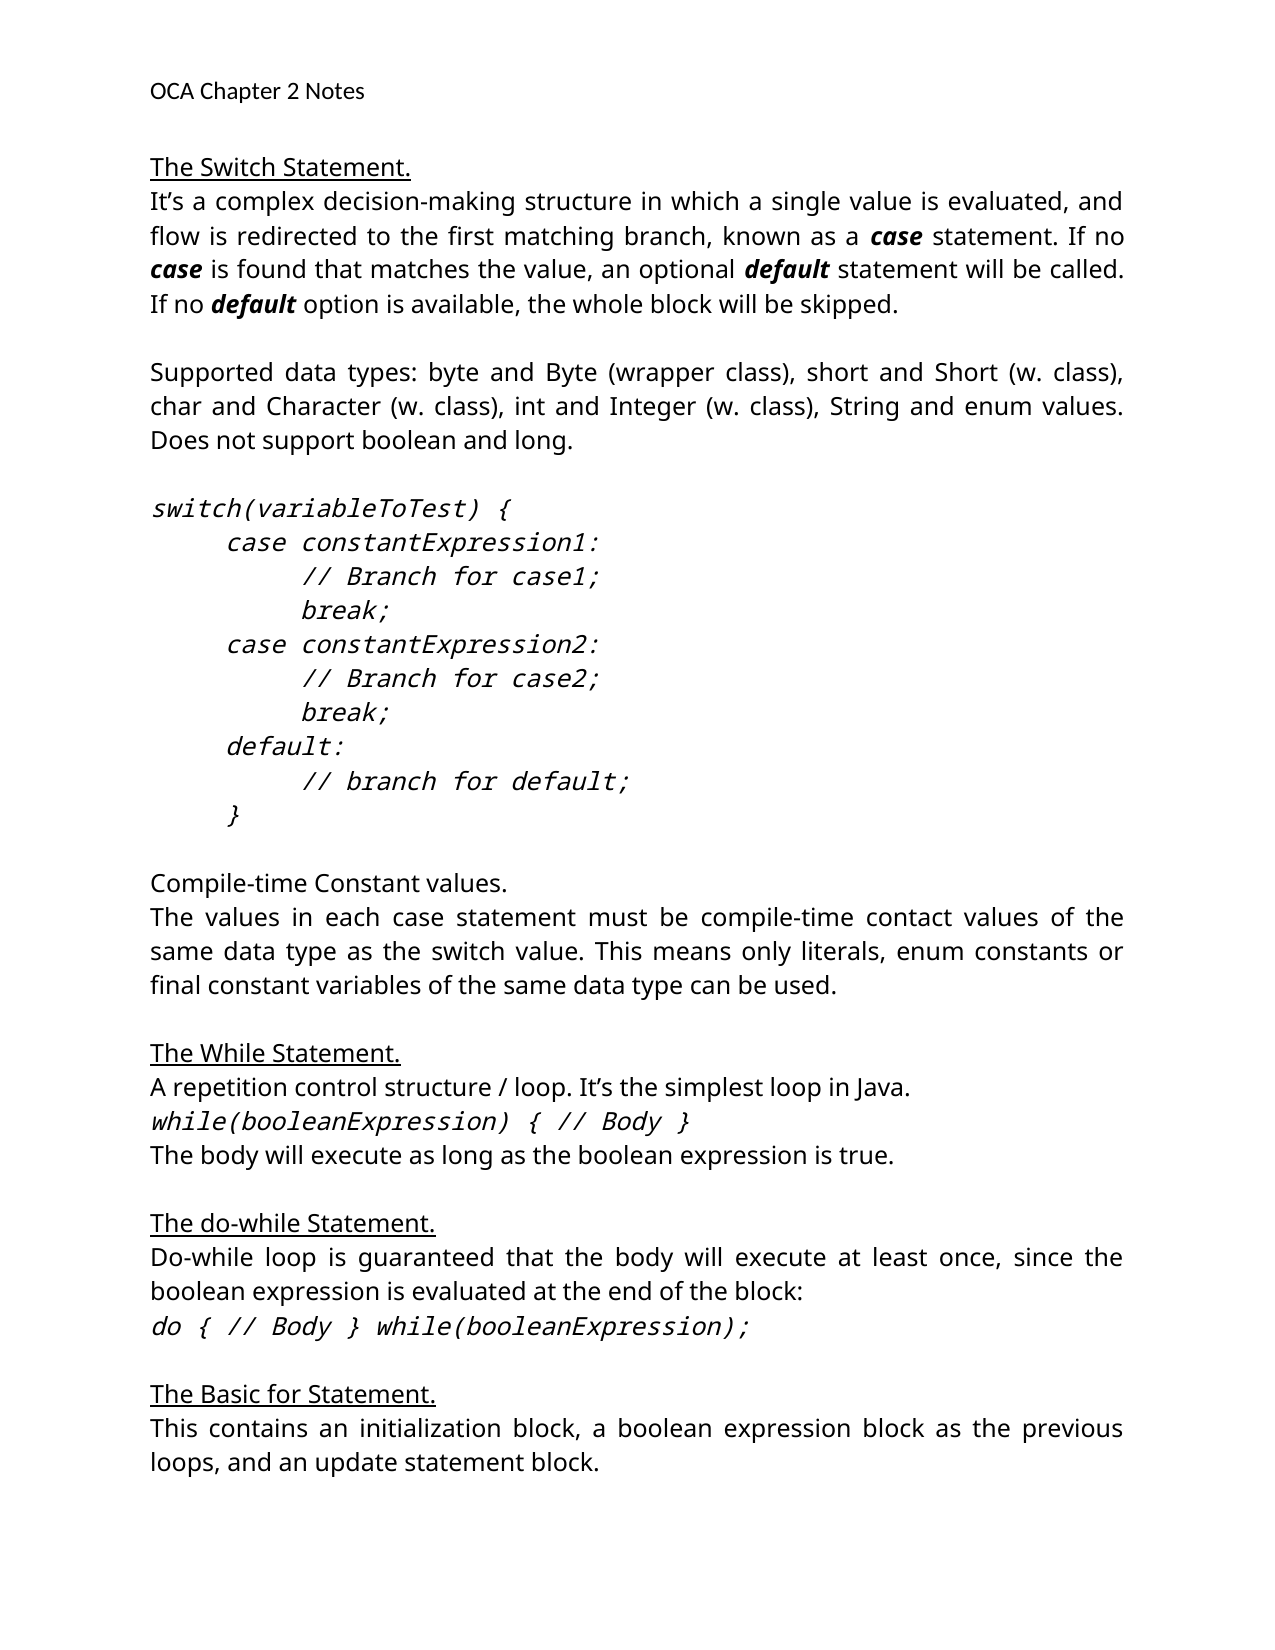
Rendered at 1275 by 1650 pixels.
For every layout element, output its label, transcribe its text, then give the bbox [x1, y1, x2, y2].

text default: [150, 729, 1125, 763]
text break; [150, 695, 1125, 729]
text break; [150, 593, 1125, 627]
text A repetition control structure / loop. It’s the simplest loop in Java. [150, 1070, 1125, 1104]
text } [150, 797, 1125, 831]
text // Branch for case1; [150, 559, 1125, 593]
text The values in each case statement must be compile-time contact values of the same data type as the switch value. This means only literals, enum constants or final constant variables of the same data type can be used. [150, 899, 1125, 1002]
text It’s a complex decision-making structure in which a single value is evaluated, and flow is redirected to the first matching branch, known as a case statement. If no case is found that matches the value, an optional default statement will be called. If no default option is available, the whole block will be skipped. [150, 184, 1125, 320]
text Compile-time Constant values. [150, 865, 1125, 899]
text do { // Body } while(booleanExpression); [150, 1308, 1125, 1342]
text // Branch for case2; [150, 661, 1125, 695]
text Do-while loop is guaranteed that the body will execute at least once, since the boolean expression is evaluated at the end of the block: [150, 1240, 1125, 1308]
text The Switch Statement. [150, 150, 1125, 184]
text // branch for default; [150, 763, 1125, 797]
text case constantExpression2: [150, 627, 1125, 661]
text switch(variableToTest) { [150, 491, 1125, 525]
text This contains an initialization block, a boolean expression block as the previous loops, and an update statement block. [150, 1410, 1125, 1478]
text The body will execute as long as the boolean expression is true. [150, 1138, 1125, 1172]
text Supported data types: byte and Byte (wrapper class), short and Short (w. class), char and Character (w. class), int and Integer (w. class), String and enum values. Does not support boolean and long. [150, 354, 1125, 457]
text The While Statement. [150, 1036, 1125, 1070]
text The Basic for Statement. [150, 1376, 1125, 1410]
text case constantExpression1: [150, 525, 1125, 559]
text The do-while Statement. [150, 1206, 1125, 1240]
text while(booleanExpression) { // Body } [150, 1104, 1125, 1138]
